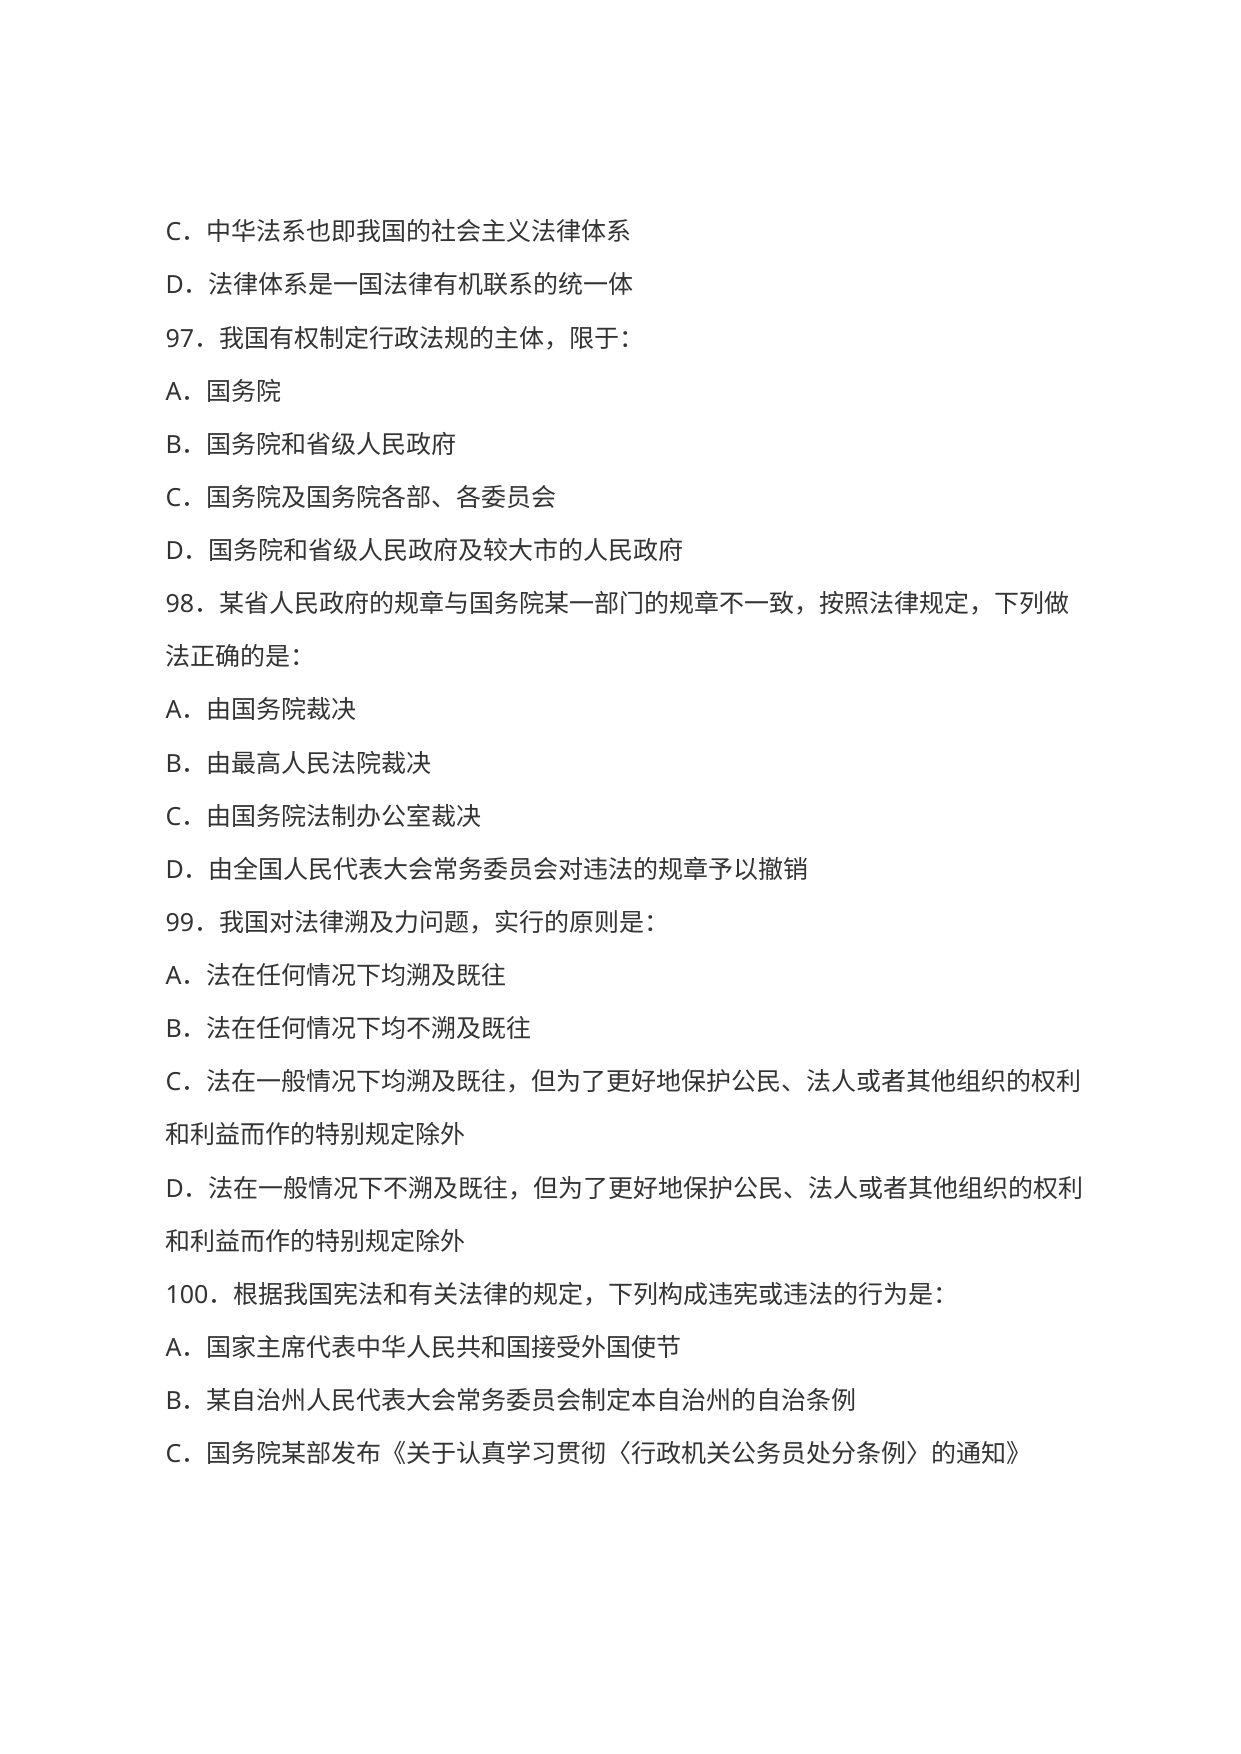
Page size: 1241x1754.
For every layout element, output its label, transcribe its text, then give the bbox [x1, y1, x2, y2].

text D．法律体系是一国法律有机联系的统一体 [165, 248, 1087, 301]
text C．国务院某部发布《关于认真学习贯彻〈行政机关公务员处分条例〉的通知》 [165, 1417, 1087, 1470]
text D．国务院和省级人民政府及较大市的人民政府 [165, 514, 1087, 567]
text B．由最高人民法院裁决 [165, 726, 1087, 779]
text 100．根据我国宪法和有关法律的规定，下列构成违宪或违法的行为是： [165, 1257, 1087, 1311]
text D．法在一般情况下不溯及既往，但为了更好地保护公民、法人或者其他组织的权利和利益而作的特别规定除外 [165, 1151, 1087, 1257]
text C．法在一般情况下均溯及既往，但为了更好地保护公民、法人或者其他组织的权利和利益而作的特别规定除外 [165, 1045, 1087, 1151]
text C．由国务院法制办公室裁决 [165, 779, 1087, 832]
text A．国务院 [165, 354, 1087, 407]
text C．国务院及国务院各部、各委员会 [165, 461, 1087, 514]
text 99．我国对法律溯及力问题，实行的原则是： [165, 886, 1087, 939]
text A．由国务院裁决 [165, 673, 1087, 726]
text B．国务院和省级人民政府 [165, 407, 1087, 461]
text 98．某省人民政府的规章与国务院某一部门的规章不一致，按照法律规定，下列做法正确的是： [165, 567, 1087, 673]
text 97．我国有权制定行政法规的主体，限于： [165, 301, 1087, 354]
text B．法在任何情况下均不溯及既往 [165, 992, 1087, 1045]
text C．中华法系也即我国的社会主义法律体系 [165, 195, 1087, 248]
text A．法在任何情况下均溯及既往 [165, 939, 1087, 992]
text A．国家主席代表中华人民共和国接受外国使节 [165, 1311, 1087, 1364]
text B．某自治州人民代表大会常务委员会制定本自治州的自治条例 [165, 1364, 1087, 1417]
text D．由全国人民代表大会常务委员会对违法的规章予以撤销 [165, 832, 1087, 886]
